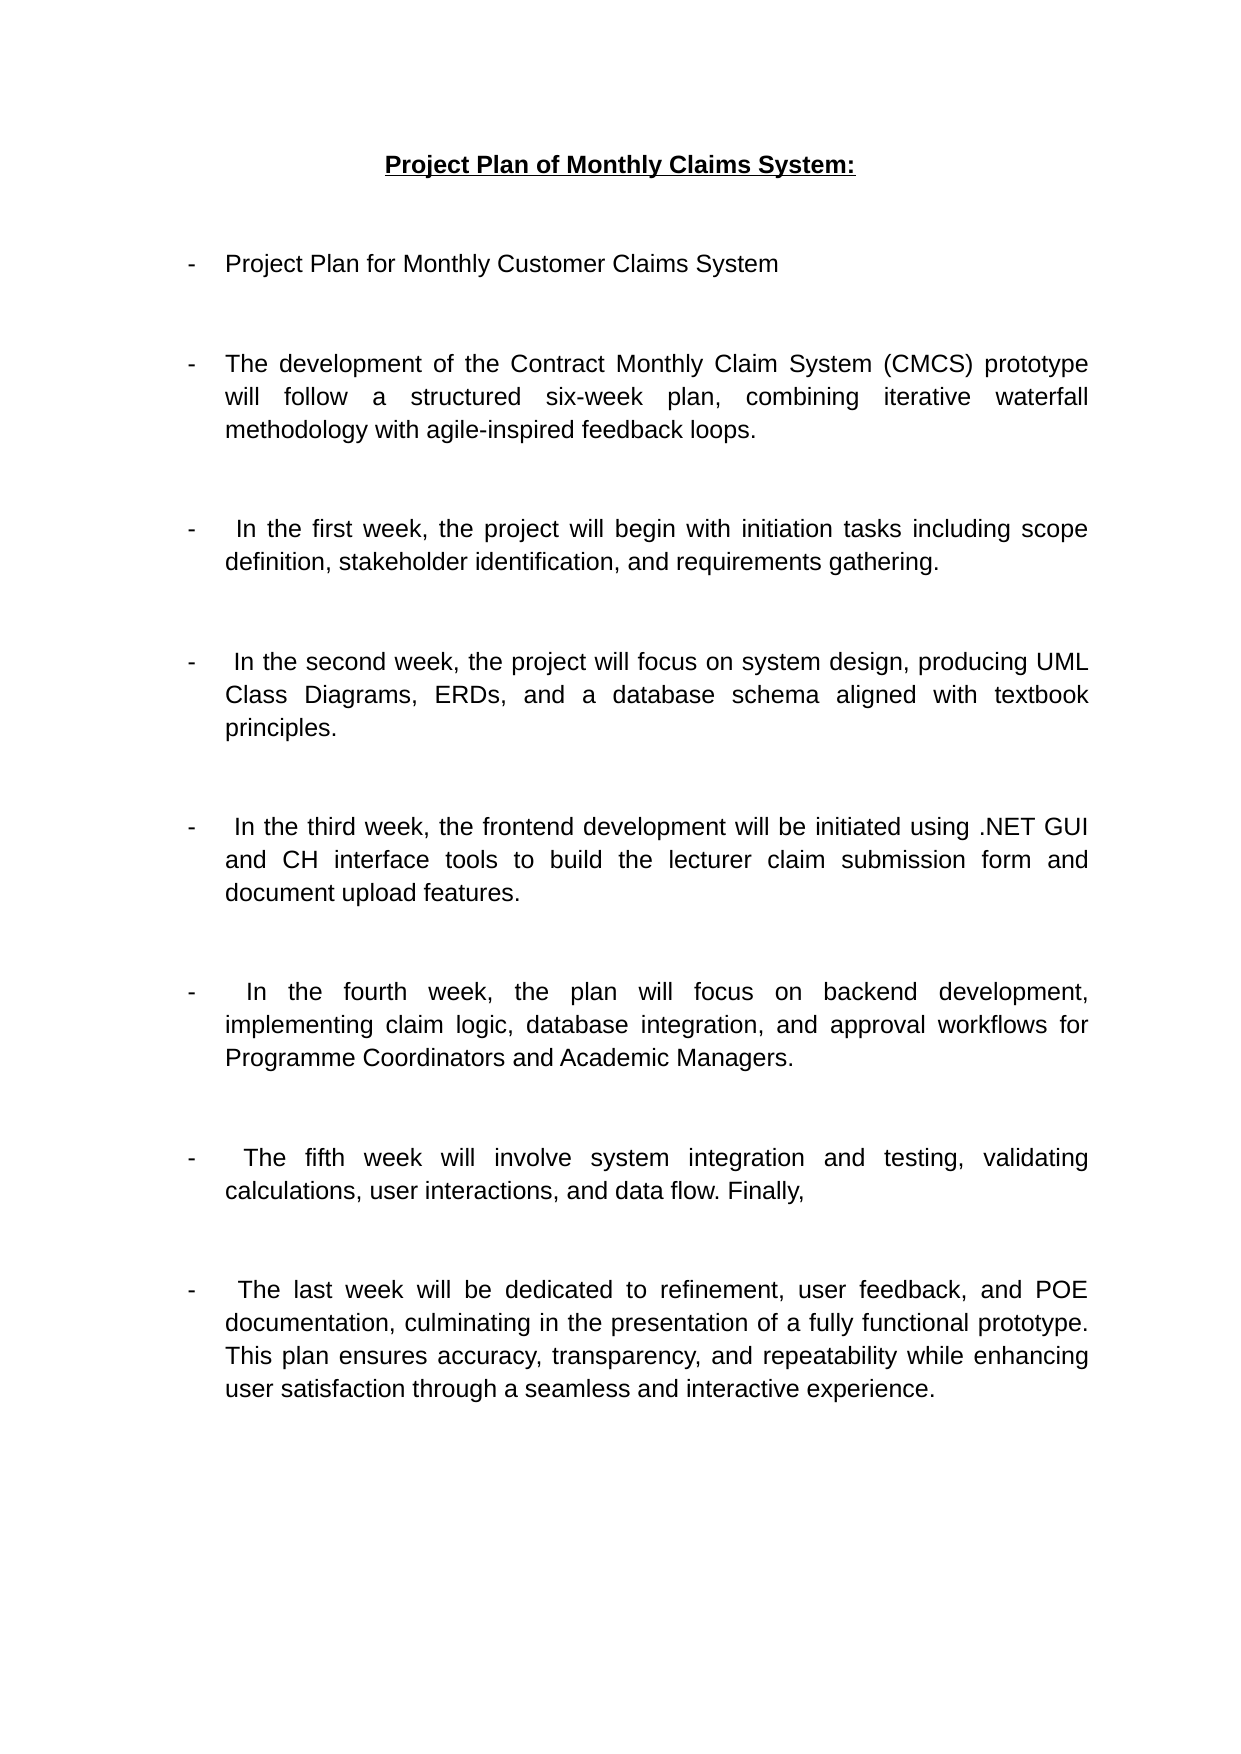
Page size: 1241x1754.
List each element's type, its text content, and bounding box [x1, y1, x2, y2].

list The development of the Contract Monthly Claim System (CMCS) prototype will follow a structured six-week plan, combining iterative waterfall methodology with agile-inspired feedback loops. [187, 349, 1090, 443]
list In the first week, the project will begin with initiation tasks including scope definition, stakeholder identification, and requirements gathering. [187, 514, 1090, 576]
list In the second week, the project will focus on system design, producing UML Class Diagrams, ERDs, and a database schema aligned with textbook principles. [187, 647, 1090, 741]
list In the third week, the frontend development will be initiated using .NET GUI and CH interface tools to build the lecturer claim submission form and document upload features. [187, 812, 1090, 907]
list The fifth week will involve system integration and testing, validating calculations, user interactions, and data flow. Finally, [187, 1143, 1090, 1204]
list The last week will be dedicated to refinement, user feedback, and POE documentation, culminating in the presentation of a fully functional prototype. This plan ensures accuracy, transparency, and repeatability while enhancing user satisfaction through a seamless and interactive experience. [187, 1275, 1090, 1403]
list Project Plan for Monthly Customer Claims System [187, 249, 1090, 278]
list In the fourth week, the plan will focus on backend development, implementing claim logic, database integration, and approval workflows for Programme Coordinators and Academic Managers. [187, 977, 1090, 1072]
text Project Plan of Monthly Claims System: [150, 150, 1090, 179]
